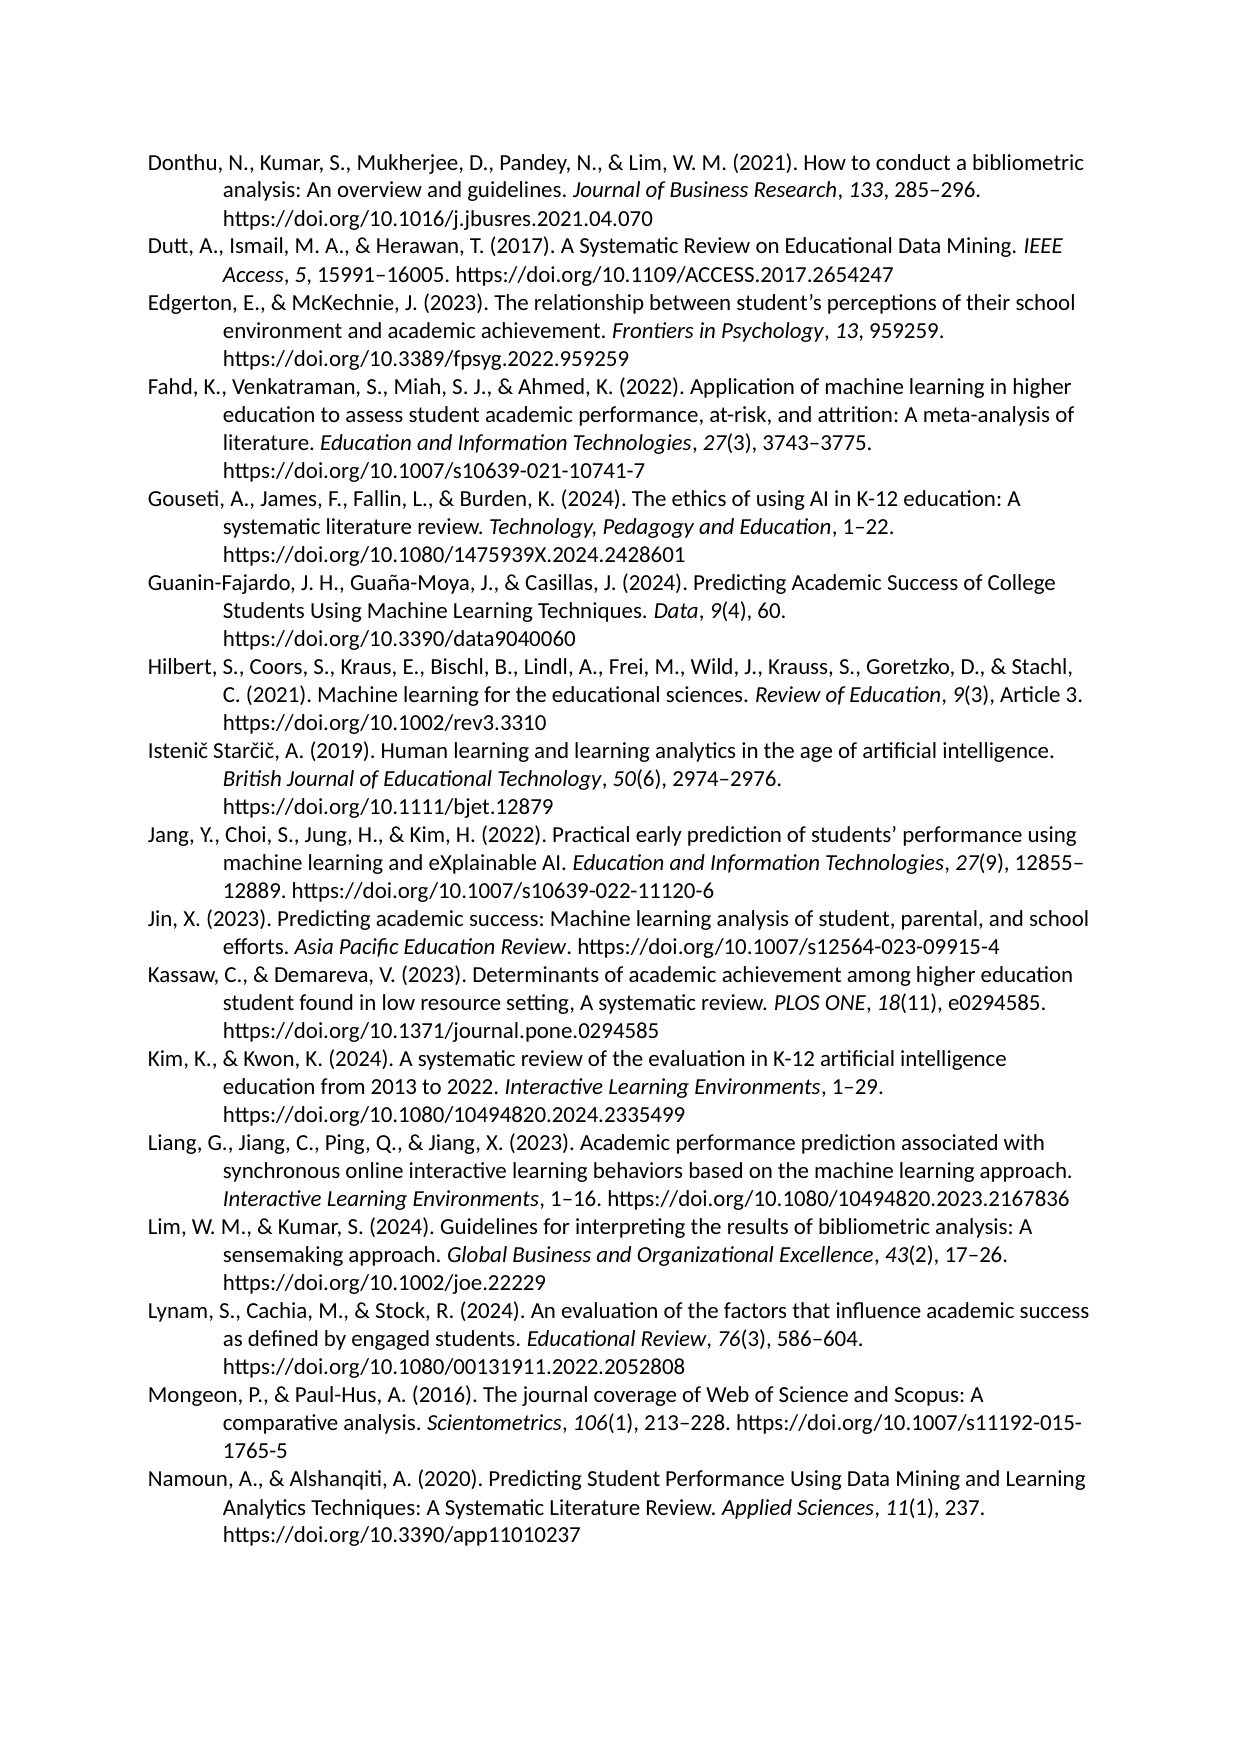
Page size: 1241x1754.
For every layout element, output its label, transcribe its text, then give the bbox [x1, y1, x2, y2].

text Mongeon, P., & Paul-Hus, A. (2016). The journal coverage of Web of Science and Scopus: A comparative analysis. Scientometrics, 106(1), 213–228. https://doi.org/10.1007/s11192-015-1765-5 [148, 1381, 1093, 1464]
text Istenič Starčič, A. (2019). Human learning and learning analytics in the age of artificial intelligence. British Journal of Educational Technology, 50(6), 2974–2976. https://doi.org/10.1111/bjet.12879 [148, 736, 1093, 820]
text Edgerton, E., & McKechnie, J. (2023). The relationship between student’s perceptions of their school environment and academic achievement. Frontiers in Psychology, 13, 959259. https://doi.org/10.3389/fpsyg.2022.959259 [148, 288, 1093, 372]
text Namoun, A., & Alshanqiti, A. (2020). Predicting Student Performance Using Data Mining and Learning Analytics Techniques: A Systematic Literature Review. Applied Sciences, 11(1), 237. https://doi.org/10.3390/app11010237 [148, 1464, 1093, 1549]
text Dutt, A., Ismail, M. A., & Herawan, T. (2017). A Systematic Review on Educational Data Mining. IEEE Access, 5, 15991–16005. https://doi.org/10.1109/ACCESS.2017.2654247 [148, 232, 1093, 288]
text Gouseti, A., James, F., Fallin, L., & Burden, K. (2024). The ethics of using AI in K-12 education: A systematic literature review. Technology, Pedagogy and Education, 1–22. https://doi.org/10.1080/1475939X.2024.2428601 [148, 484, 1093, 568]
text Kassaw, C., & Demareva, V. (2023). Determinants of academic achievement among higher education student found in low resource setting, A systematic review. PLOS ONE, 18(11), e0294585. https://doi.org/10.1371/journal.pone.0294585 [148, 960, 1093, 1044]
text Fahd, K., Venkatraman, S., Miah, S. J., & Ahmed, K. (2022). Application of machine learning in higher education to assess student academic performance, at-risk, and attrition: A meta-analysis of literature. Education and Information Technologies, 27(3), 3743–3775. https://doi.org/10.1007/s10639-021-10741-7 [148, 372, 1093, 484]
text Jin, X. (2023). Predicting academic success: Machine learning analysis of student, parental, and school efforts. Asia Pacific Education Review. https://doi.org/10.1007/s12564-023-09915-4 [148, 904, 1093, 960]
text Donthu, N., Kumar, S., Mukherjee, D., Pandey, N., & Lim, W. M. (2021). How to conduct a bibliometric analysis: An overview and guidelines. Journal of Business Research, 133, 285–296. https://doi.org/10.1016/j.jbusres.2021.04.070 [148, 148, 1093, 232]
text Lynam, S., Cachia, M., & Stock, R. (2024). An evaluation of the factors that influence academic success as defined by engaged students. Educational Review, 76(3), 586–604. https://doi.org/10.1080/00131911.2022.2052808 [148, 1296, 1093, 1381]
text Kim, K., & Kwon, K. (2024). A systematic review of the evaluation in K-12 artificial intelligence education from 2013 to 2022. Interactive Learning Environments, 1–29. https://doi.org/10.1080/10494820.2024.2335499 [148, 1044, 1093, 1128]
text Liang, G., Jiang, C., Ping, Q., & Jiang, X. (2023). Academic performance prediction associated with synchronous online interactive learning behaviors based on the machine learning approach. Interactive Learning Environments, 1–16. https://doi.org/10.1080/10494820.2023.2167836 [148, 1128, 1093, 1212]
text Jang, Y., Choi, S., Jung, H., & Kim, H. (2022). Practical early prediction of students’ performance using machine learning and eXplainable AI. Education and Information Technologies, 27(9), 12855–12889. https://doi.org/10.1007/s10639-022-11120-6 [148, 820, 1093, 904]
text Lim, W. M., & Kumar, S. (2024). Guidelines for interpreting the results of bibliometric analysis: A sensemaking approach. Global Business and Organizational Excellence, 43(2), 17–26. https://doi.org/10.1002/joe.22229 [148, 1212, 1093, 1296]
text Guanin-Fajardo, J. H., Guaña-Moya, J., & Casillas, J. (2024). Predicting Academic Success of College Students Using Machine Learning Techniques. Data, 9(4), 60. https://doi.org/10.3390/data9040060 [148, 568, 1093, 652]
text Hilbert, S., Coors, S., Kraus, E., Bischl, B., Lindl, A., Frei, M., Wild, J., Krauss, S., Goretzko, D., & Stachl, C. (2021). Machine learning for the educational sciences. Review of Education, 9(3), Article 3. https://doi.org/10.1002/rev3.3310 [148, 652, 1093, 736]
